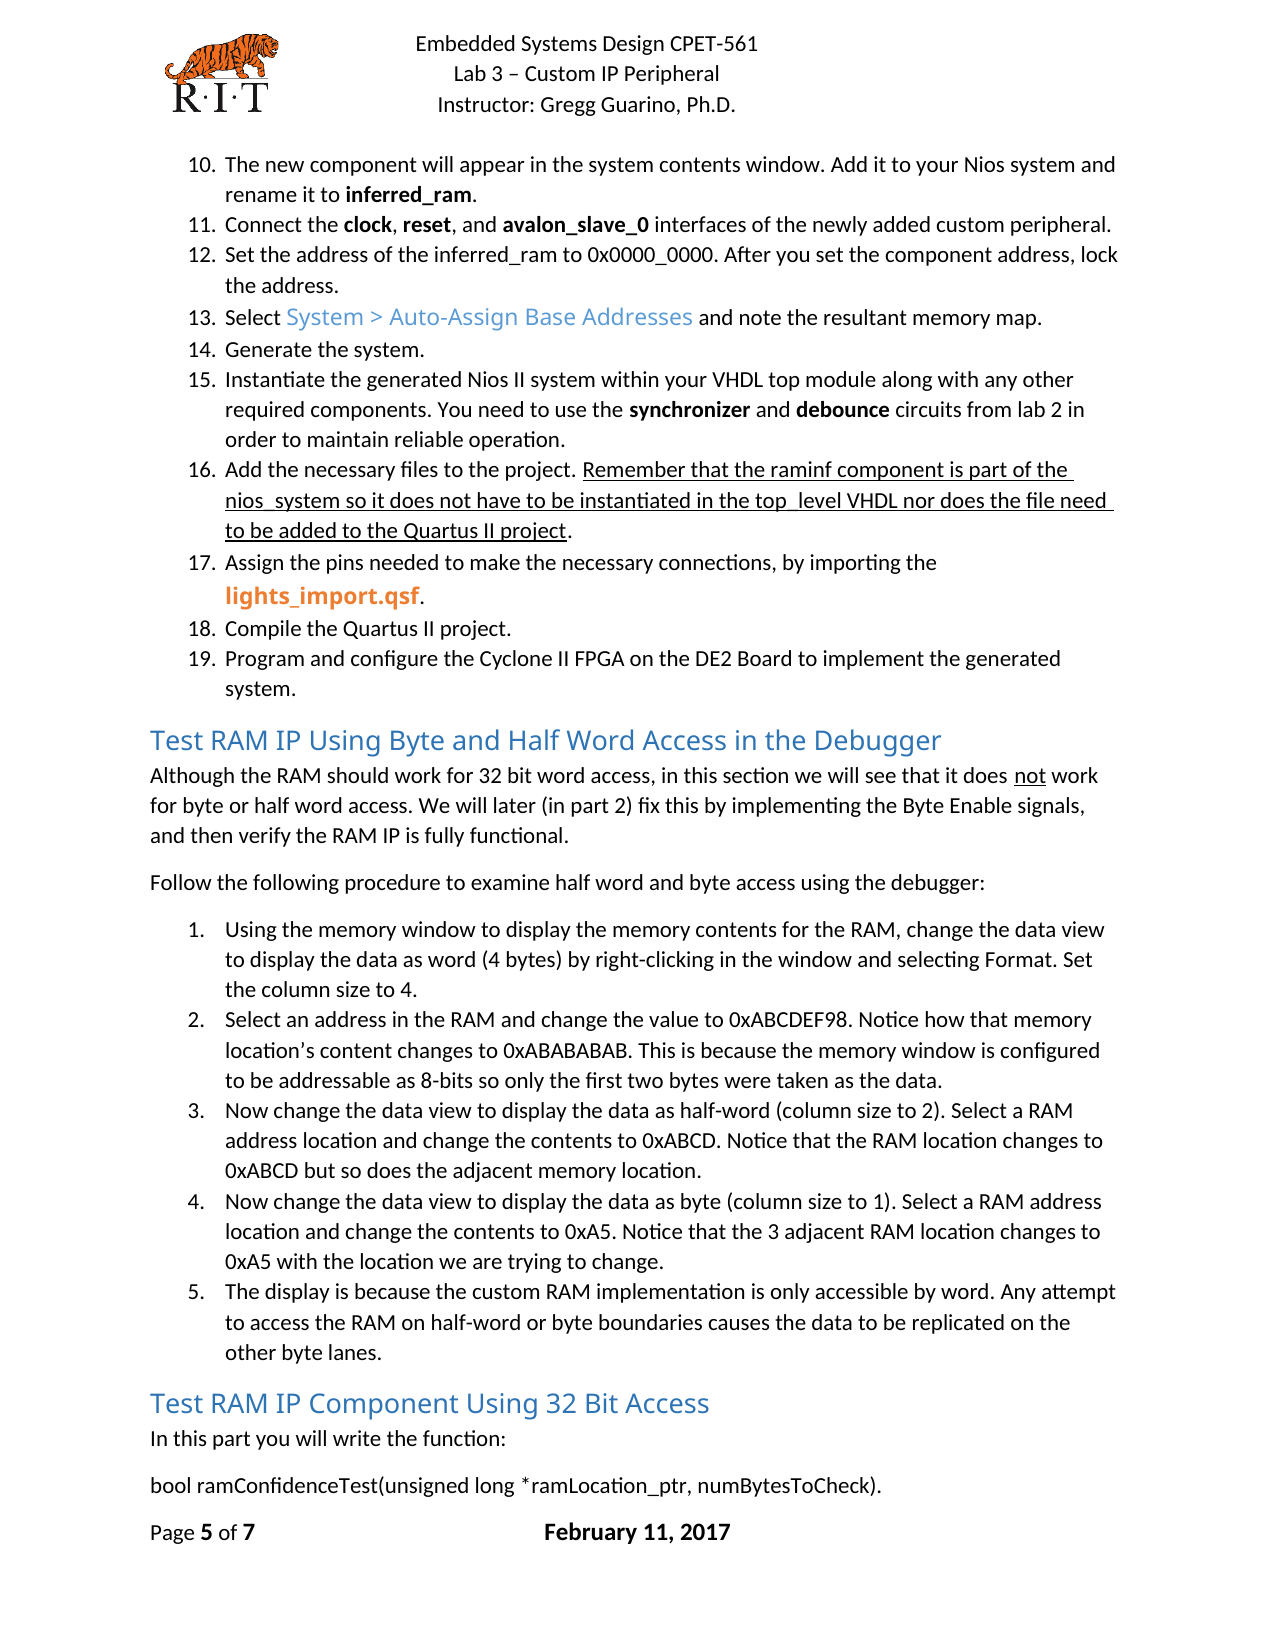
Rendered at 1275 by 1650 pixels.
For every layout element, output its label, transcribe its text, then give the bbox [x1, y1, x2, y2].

text bool ramConfidenceTest(unsigned long *ramLocation_ptr, numBytesToCheck). [150, 1471, 1125, 1499]
list Add the necessary files to the project. Remember that the raminf component is part of the nios_system so it does not have to be instantiated in the top_level VHDL nor does the file need to be added to the Quartus II project. [187, 456, 1125, 544]
list Instantiate the generated Nios II system within your VHDL top module along with any other required components. You need to use the synchronizer and debounce circuits from lab 2 in order to maintain reliable operation. [187, 365, 1125, 453]
list Connect the clock, reset, and avalon_slave_0 interfaces of the newly added custom peripheral. [187, 210, 1125, 238]
subtitle Test RAM IP Component Using 32 Bit Access [150, 1385, 1125, 1422]
list Set the address of the inferred_ram to 0x0000_0000. After you set the component address, lock the address. [187, 241, 1125, 299]
list Select System > Auto‐Assign Base Addresses and note the resultant memory map. [187, 301, 1125, 332]
list Compile the Quartus II project. [187, 614, 1125, 642]
list The display is because the custom RAM implementation is only accessible by word. Any attempt to access the RAM on half-word or byte boundaries causes the data to be replicated on the other byte lanes. [187, 1277, 1125, 1366]
text Although the RAM should work for 32 bit word access, in this section we will see that it does not work for byte or half word access. We will later (in part 2) fix this by implementing the Byte Enable signals, and then verify the RAM IP is fully functional. [150, 761, 1125, 849]
picture [165, 34, 279, 115]
list Now change the data view to display the data as half-word (column size to 2). Select a RAM address location and change the contents to 0xABCD. Notice that the RAM location changes to 0xABCD but so does the adjacent memory location. [187, 1096, 1125, 1185]
list The new component will appear in the system contents window. Add it to your Nios system and rename it to inferred_ram. [187, 150, 1125, 208]
list Assign the pins needed to make the necessary connections, by importing the lights_import.qsf. [187, 546, 1125, 611]
list Using the memory window to display the memory contents for the RAM, change the data view to display the data as word (4 bytes) by right-clicking in the window and selecting Format. Set the column size to 4. [187, 915, 1125, 1003]
text In this part you will write the function: [150, 1424, 1125, 1453]
text Follow the following procedure to examine half word and byte access using the debugger: [150, 868, 1125, 896]
subtitle Test RAM IP Using Byte and Half Word Access in the Debugger [150, 721, 1125, 758]
list Now change the data view to display the data as byte (column size to 1). Select a RAM address location and change the contents to 0xA5. Notice that the 3 adjacent RAM location changes to 0xA5 with the location we are trying to change. [187, 1187, 1125, 1275]
list Select an address in the RAM and change the value to 0xABCDEF98. Notice how that memory location’s content changes to 0xABABABAB. This is because the memory window is configured to be addressable as 8-bits so only the first two bytes were taken as the data. [187, 1006, 1125, 1094]
list Program and configure the Cyclone II FPGA on the DE2 Board to implement the generated system. [187, 644, 1125, 702]
list Generate the system. [187, 335, 1125, 363]
